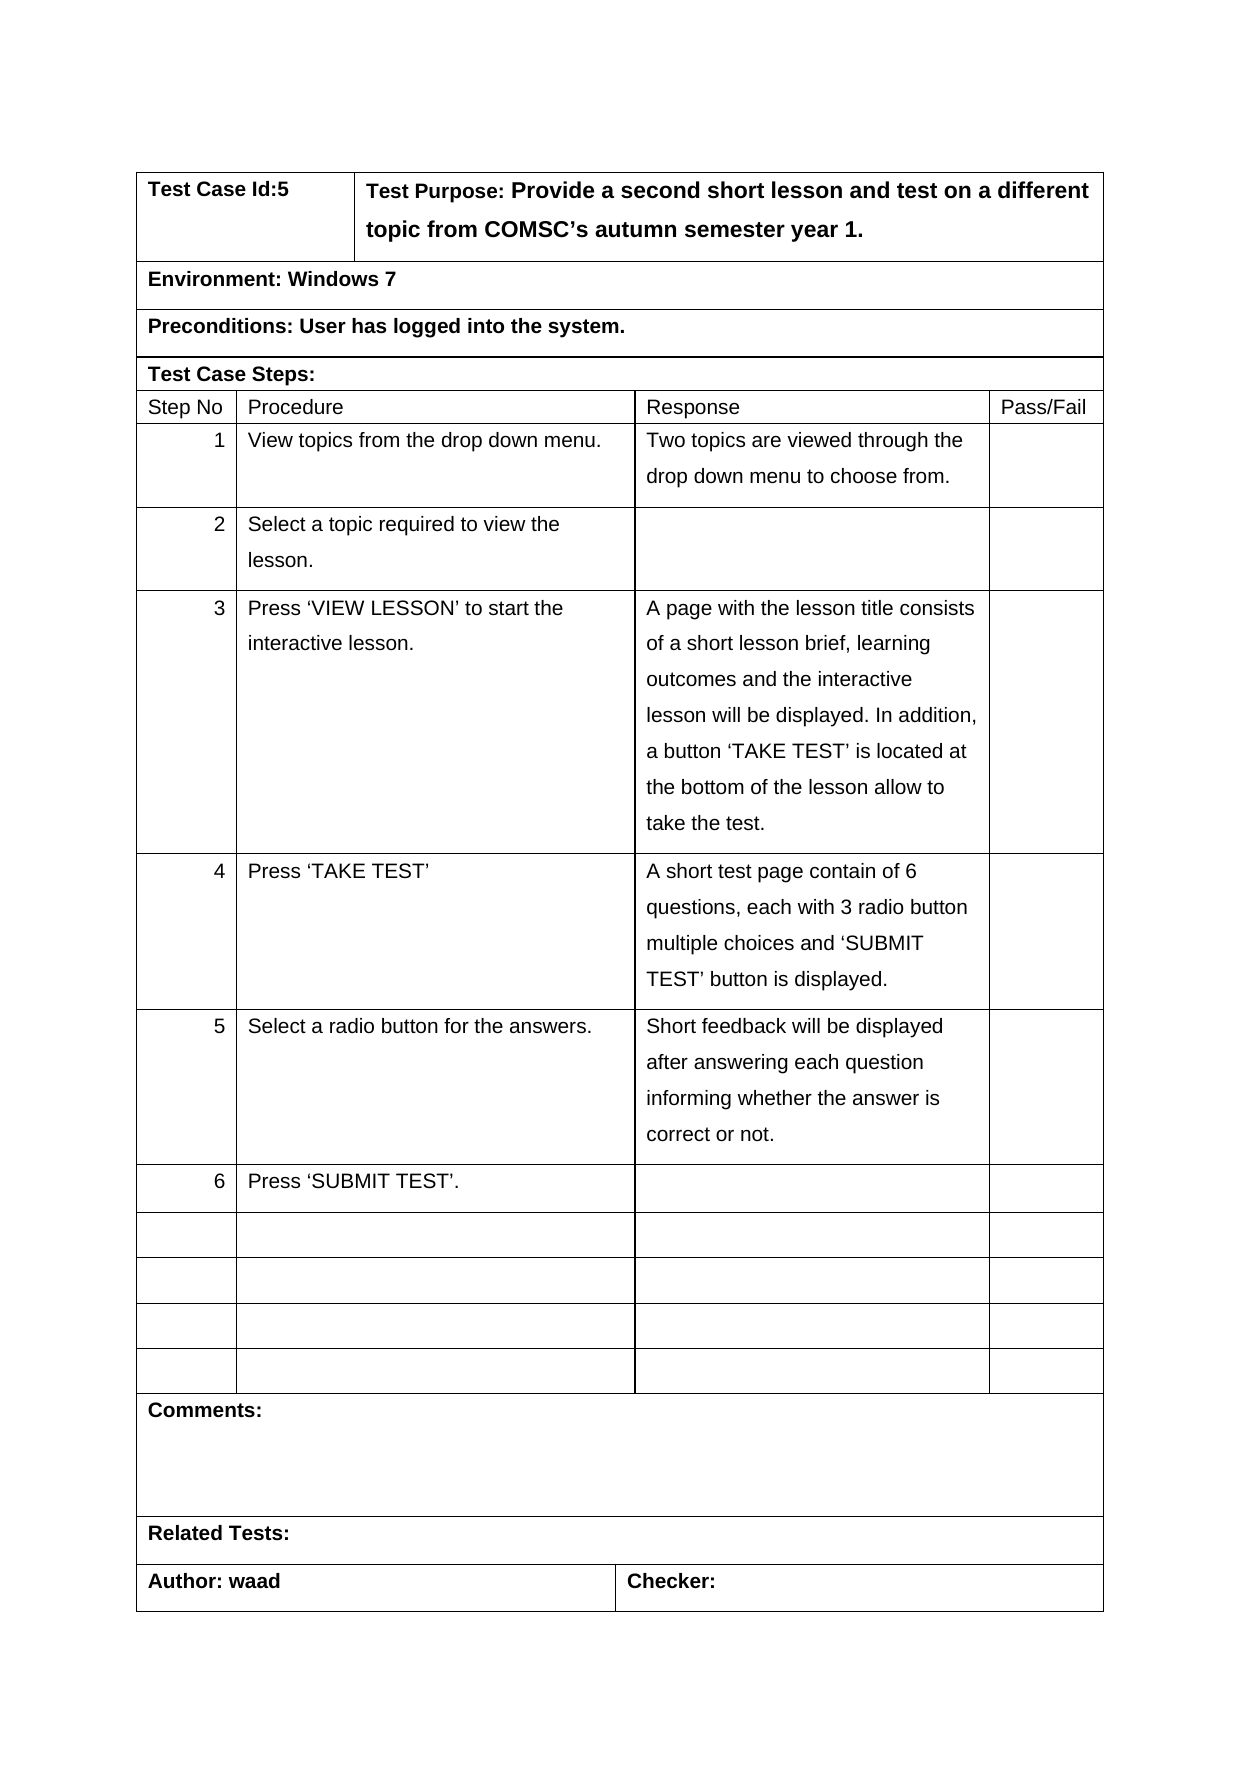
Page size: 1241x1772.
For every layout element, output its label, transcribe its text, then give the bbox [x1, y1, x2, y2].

table_cell Response [636, 391, 989, 423]
table_header Test Case Id:5 [137, 173, 354, 261]
table_cell 5 [137, 1010, 236, 1164]
table_cell Pass/Fail [990, 391, 1103, 423]
table_cell Two topics are viewed through the drop down menu to choose from. [636, 424, 989, 507]
table_cell Preconditions: User has logged into the system. [137, 310, 1103, 356]
table_cell [990, 1349, 1103, 1393]
table_cell [237, 1258, 634, 1302]
table_cell Checker: [616, 1565, 1103, 1611]
table_cell View topics from the drop down menu. [237, 424, 634, 507]
table_cell Environment: Windows 7 [137, 262, 1103, 309]
table_cell 6 [137, 1165, 236, 1212]
table_cell [137, 1304, 236, 1348]
table_cell Step No [137, 391, 236, 423]
table_cell 2 [137, 508, 236, 590]
table_cell Procedure [237, 391, 634, 423]
table_cell [990, 1010, 1103, 1164]
table_cell [990, 854, 1103, 1009]
table_cell [990, 1304, 1103, 1348]
table_cell [237, 1213, 634, 1257]
table_cell Press ‘TAKE TEST’ [237, 854, 634, 1009]
table_cell [990, 508, 1103, 590]
table_cell Select a radio button for the answers. [237, 1010, 634, 1164]
table_cell [636, 508, 989, 590]
table_cell [990, 1165, 1103, 1212]
table_cell A short test page contain of 6 questions, each with 3 radio button multiple choices and ‘SUBMIT TEST’ button is displayed. [636, 854, 989, 1009]
table_header Test Purpose: Provide a second short lesson and test on a different topic from COMSC’s autumn semester year 1. [355, 173, 1103, 261]
table_cell [237, 1304, 634, 1348]
table_cell [990, 1213, 1103, 1257]
table_cell Select a topic required to view the lesson. [237, 508, 634, 590]
table_cell Press ‘SUBMIT TEST’. [237, 1165, 634, 1212]
table_cell [636, 1349, 989, 1393]
table_cell [137, 1213, 236, 1257]
table_cell A page with the lesson title consists of a short lesson brief, learning outcomes and the interactive lesson will be displayed. In addition, a button ‘TAKE TEST’ is located at the bottom of the lesson allow to take the test. [636, 591, 989, 853]
table_cell Test Case Steps: [137, 358, 1103, 390]
table_cell [990, 591, 1103, 853]
table_cell [990, 1258, 1103, 1302]
table_cell [990, 424, 1103, 507]
table_cell 1 [137, 424, 236, 507]
table_cell 4 [137, 854, 236, 1009]
table_cell Comments: [137, 1394, 1103, 1516]
table_cell [636, 1304, 989, 1348]
table_cell [636, 1213, 989, 1257]
table_cell [636, 1165, 989, 1212]
table_cell Short feedback will be displayed after answering each question informing whether the answer is correct or not. [636, 1010, 989, 1164]
table_cell Related Tests: [137, 1517, 1103, 1563]
table_cell [237, 1349, 634, 1393]
table_cell Press ‘VIEW LESSON’ to start the interactive lesson. [237, 591, 634, 853]
table_cell [137, 1349, 236, 1393]
table_cell [137, 1258, 236, 1302]
table_cell Author: waad [137, 1565, 615, 1611]
table_cell 3 [137, 591, 236, 853]
table_cell [636, 1258, 989, 1302]
